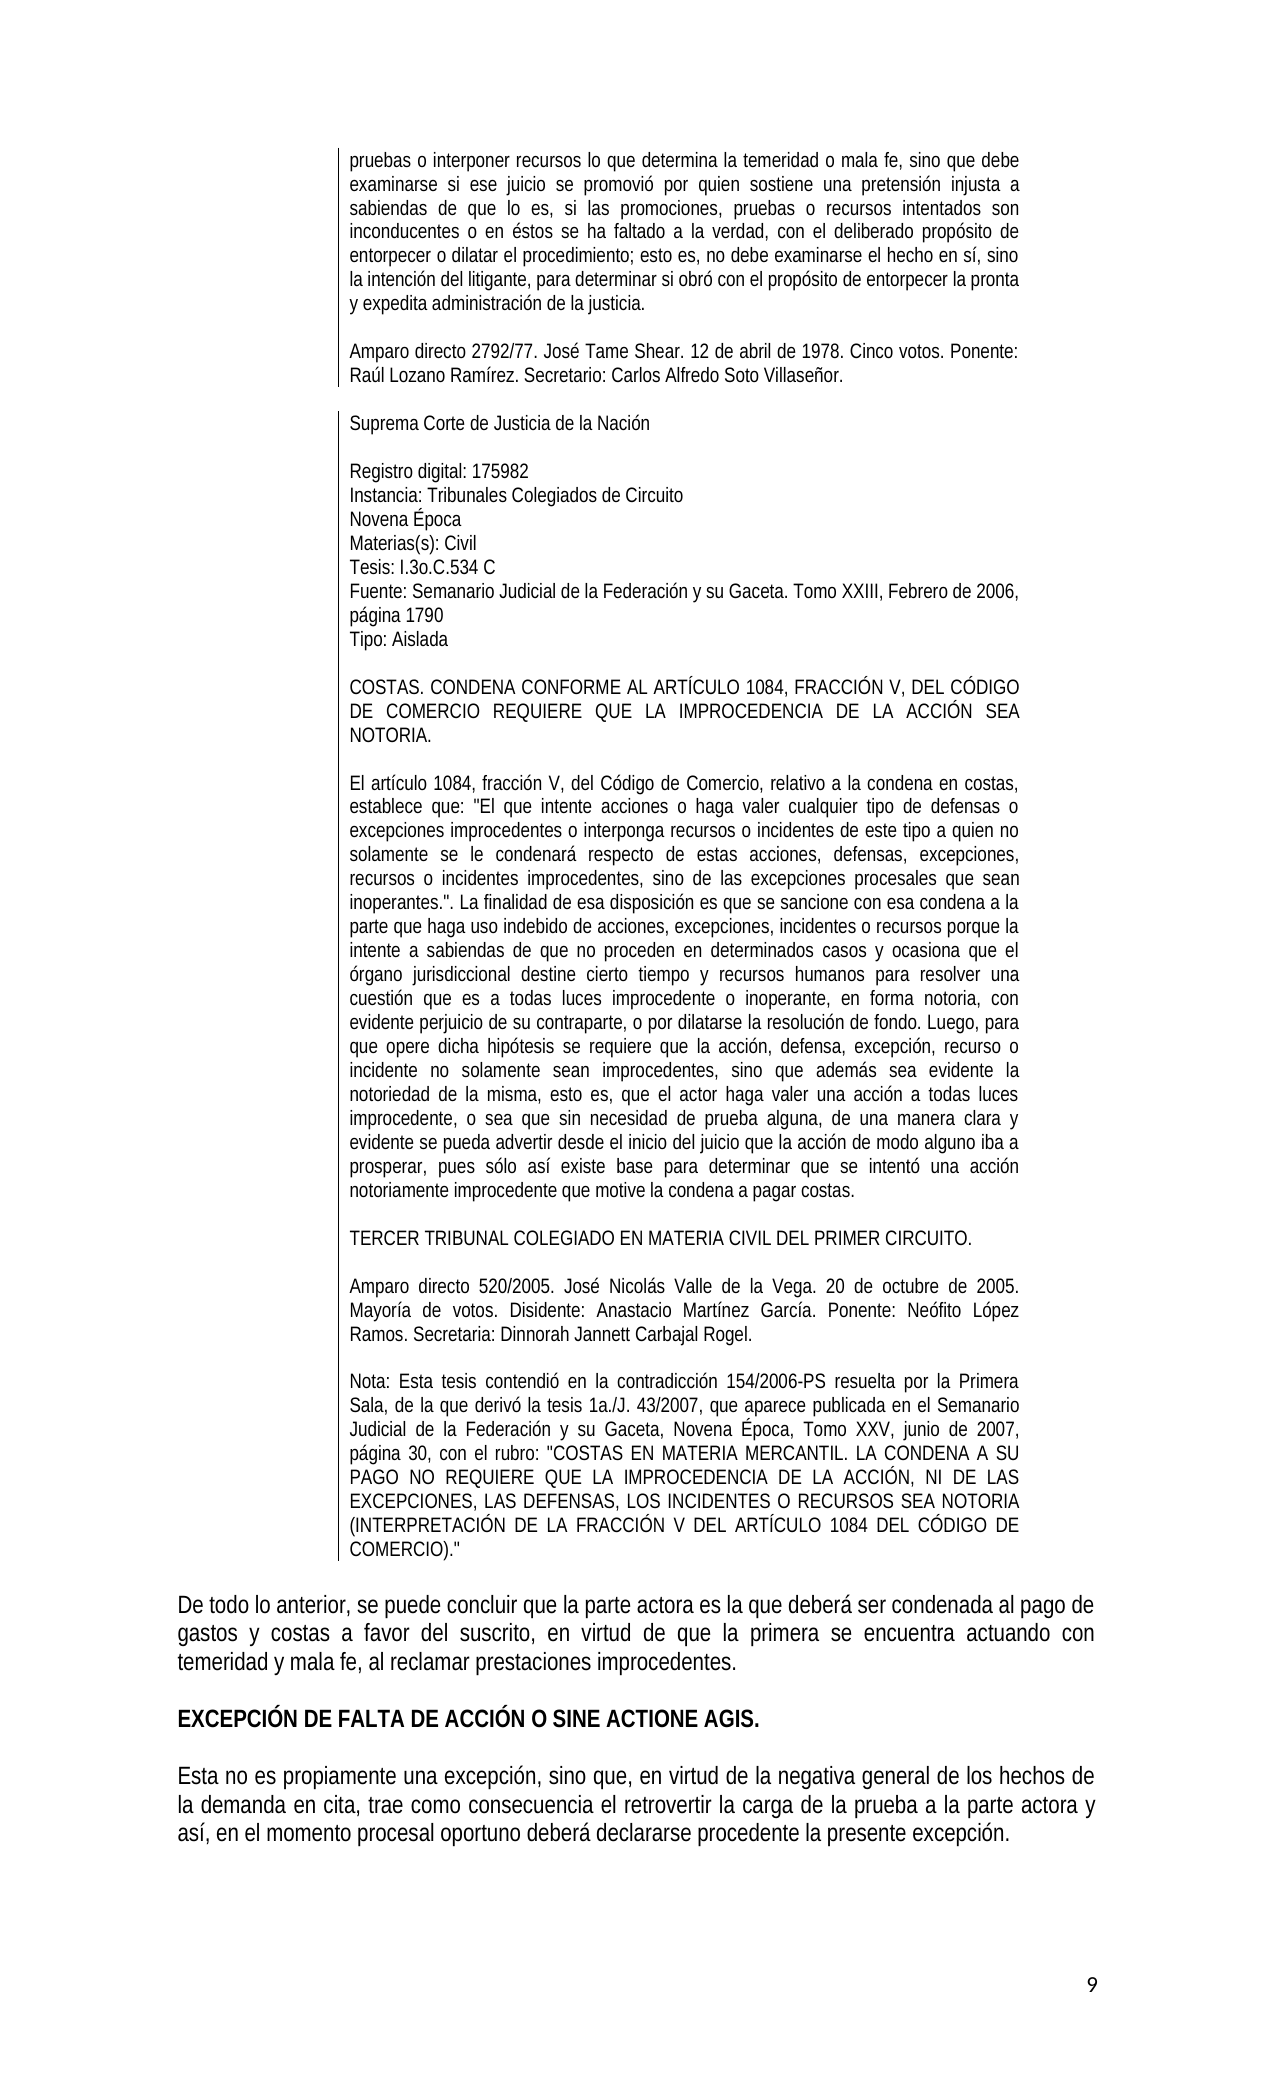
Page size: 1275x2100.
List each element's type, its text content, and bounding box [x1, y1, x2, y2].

text Esta no es propiamente una excepción, sino que, en virtud de la negativa general de los hechos de la demanda en cita, trae como consecuencia el retrovertir la carga de la prueba a la parte actora y así, en el momento procesal oportuno deberá declararse procedente la presente excepción. [177, 1761, 1098, 1847]
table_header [339, 148, 1032, 387]
text EXCEPCIÓN DE FALTA DE ACCIÓN O SINE ACTIONE AGIS. [177, 1704, 1098, 1732]
table_header Suprema Corte de Justicia de la Nación Registro digital: 175982 Instancia: Tribunales Colegiados de Circuito Novena Época Materias(s): Civil Tesis: I.3o.C.534 C Fuente: Semanario Judicial de la Federación y su Gaceta. Tomo XXIII, Febrero de 2006, página 1790 Tipo: Aislada COSTAS. CONDENA CONFORME AL ARTÍCULO 1084, FRACCIÓN V, DEL CÓDIGO DE COMERCIO REQUIERE QUE LA IMPROCEDENCIA DE LA ACCIÓN SEA NOTORIA. El artículo 1084, fracción V, del Código de Comercio, relativo a la condena en costas, establece que: "El que intente acciones o haga valer cualquier tipo de defensas o excepciones improcedentes o interponga recursos o incidentes de este tipo a quien no solamente se le condenará respecto de estas acciones, defensas, excepciones, recursos o incidentes improcedentes, sino de las excepciones procesales que sean inoperantes.". La finalidad de esa disposición es que se sancione con esa condena a la parte que haga uso indebido de acciones, excepciones, incidentes o recursos porque la intente a sabiendas de que no proceden en determinados casos y ocasiona que el órgano jurisdiccional destine cierto tiempo y recursos humanos para resolver una cuestión que es a todas luces improcedente o inoperante, en forma notoria, con evidente perjuicio de su contraparte, o por dilatarse la resolución de fondo. Luego, para que opere dicha hipótesis se requiere que la acción, defensa, excepción, recurso o incidente no solamente sean improcedentes, sino que además sea evidente la notoriedad de la misma, esto es, que el actor haga valer una acción a todas luces improcedente, o sea que sin necesidad de prueba alguna, de una manera clara y evidente se pueda advertir desde el inicio del juicio que la acción de modo alguno iba a prosperar, pues sólo así existe base para determinar que se intentó una acción notoriamente improcedente que motive la condena a pagar costas. TERCER TRIBUNAL COLEGIADO EN MATERIA CIVIL DEL PRIMER CIRCUITO. Amparo directo 520/2005. José Nicolás Valle de la Vega. 20 de octubre de 2005. Mayoría de votos. Disidente: Anastacio Martínez García. Ponente: Neófito López Ramos. Secretaria: Dinnorah Jannett Carbajal Rogel. Nota: Esta tesis contendió en la contradicción 154/2006-PS resuelta por la Primera Sala, de la que derivó la tesis 1a./J. 43/2007, que aparece publicada en el Semanario Judicial de la Federación y su Gaceta, Novena Época, Tomo XXV, junio de 2007, página 30, con el rubro: "COSTAS EN MATERIA MERCANTIL. LA CONDENA A SU PAGO NO REQUIERE QUE LA IMPROCEDENCIA DE LA ACCIÓN, NI DE LAS EXCEPCIONES, LAS DEFENSAS, LOS INCIDENTES O RECURSOS SEA NOTORIA (INTERPRETACIÓN DE LA FRACCIÓN V DEL ARTÍCULO 1084 DEL CÓDIGO DE COMERCIO)." [339, 411, 1032, 1561]
text De todo lo anterior, se puede concluir que la parte actora es la que deberá ser condenada al pago de gastos y costas a favor del suscrito, en virtud de que la primera se encuentra actuando con temeridad y mala fe, al reclamar prestaciones improcedentes. [177, 1590, 1098, 1676]
